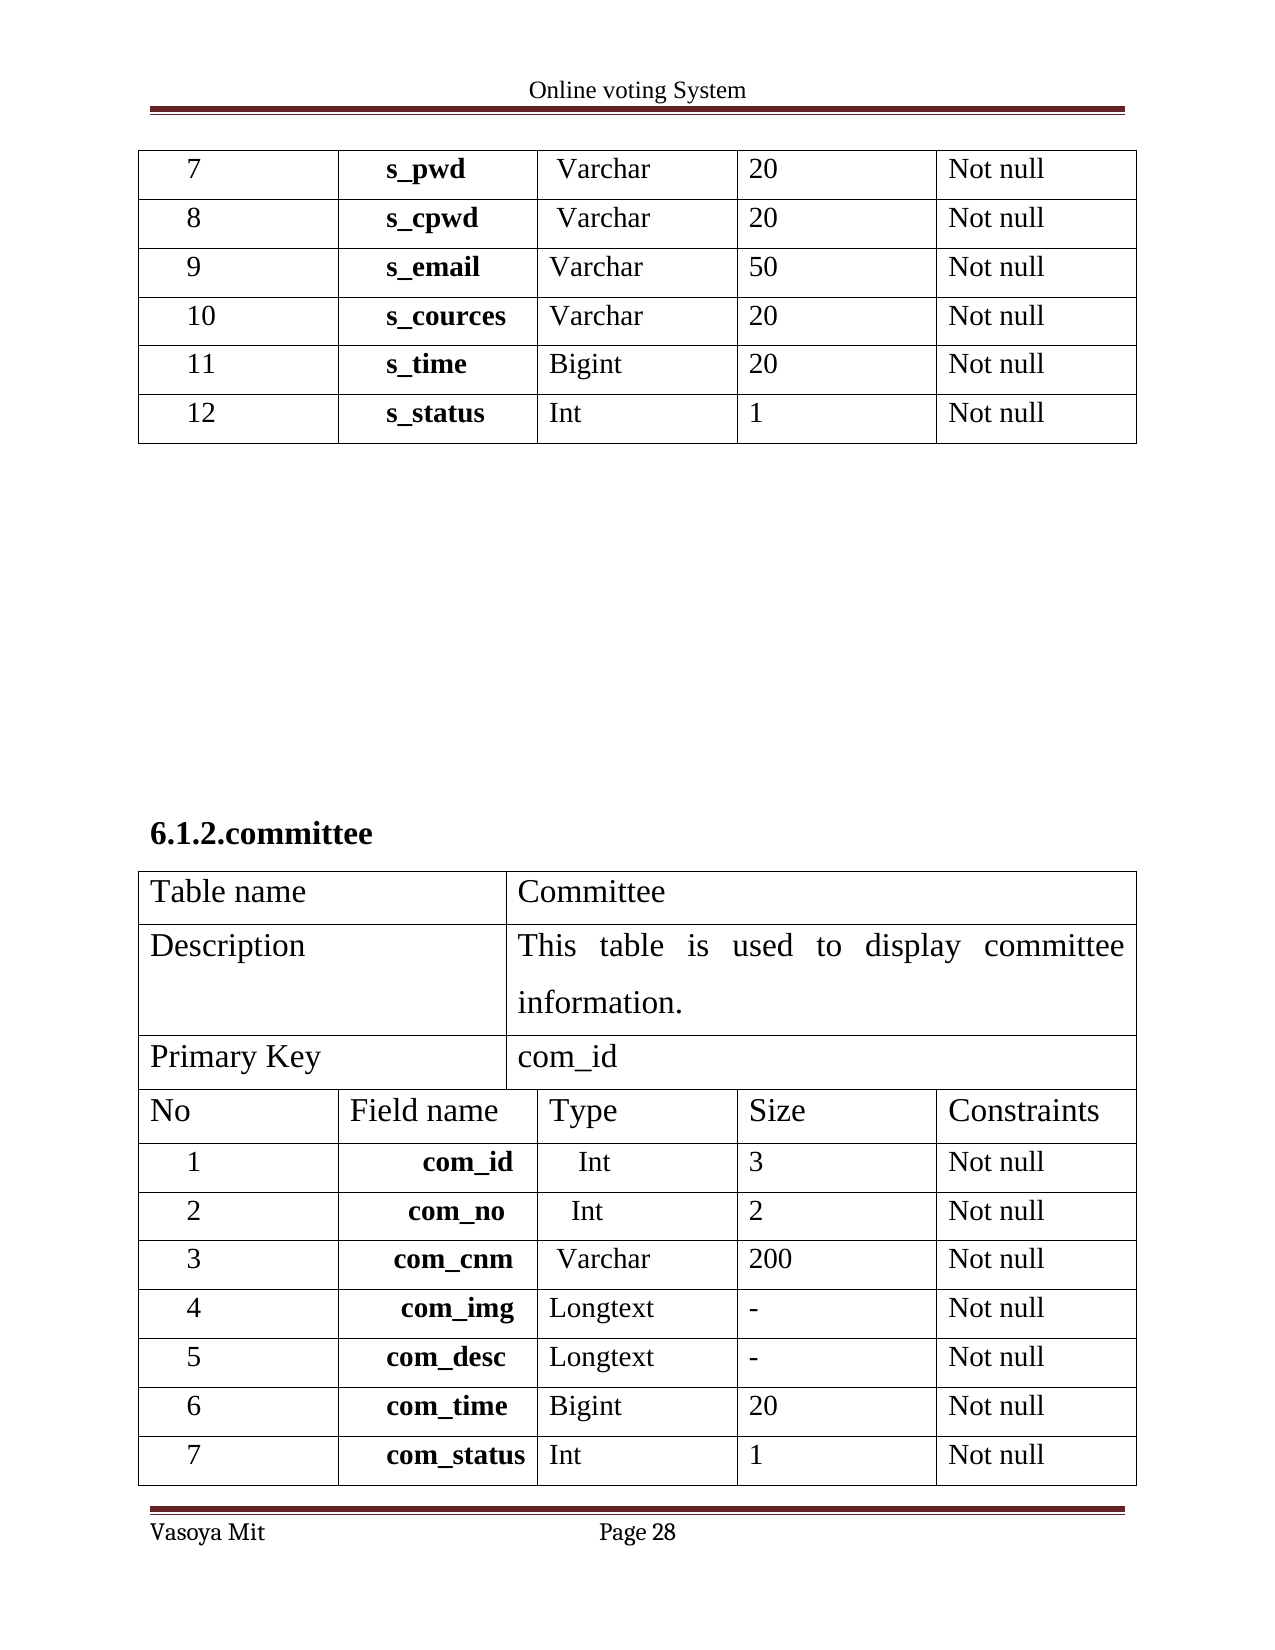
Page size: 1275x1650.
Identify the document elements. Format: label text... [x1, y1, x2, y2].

table_cell Varchar [538, 249, 737, 297]
table_cell s_cources [339, 298, 537, 345]
table_cell Int [538, 1193, 737, 1240]
table_cell s_pwd [339, 151, 537, 199]
table_cell 3 [738, 1144, 936, 1192]
table_cell 12 [139, 395, 338, 443]
table_cell Not null [937, 1144, 1136, 1192]
table_cell Varchar [538, 151, 737, 199]
table_cell com_no [339, 1193, 537, 1240]
table_cell 20 [738, 298, 936, 345]
table_cell Bigint [538, 346, 737, 394]
table_cell Int [538, 1437, 737, 1485]
table_cell com_id [507, 1036, 1136, 1089]
table_cell Not null [937, 1339, 1136, 1387]
table_cell Not null [937, 1437, 1136, 1485]
table_cell Int [538, 395, 737, 443]
table_cell Not null [937, 1241, 1136, 1289]
table_cell 7 [139, 1437, 338, 1485]
table_cell com_desc [339, 1339, 537, 1387]
table_cell Not null [937, 1388, 1136, 1436]
table_cell 9 [139, 249, 338, 297]
table_header Committee [507, 872, 1136, 924]
table_cell 2 [139, 1193, 338, 1240]
table_cell - [738, 1290, 936, 1338]
table_cell Not null [937, 200, 1136, 248]
table_cell 200 [738, 1241, 936, 1289]
table_cell 20 [738, 346, 936, 394]
table_cell Not null [937, 395, 1136, 443]
table_cell This table is used to display committee information. [507, 925, 1136, 1035]
table_cell 2 [738, 1193, 936, 1240]
table_cell 8 [139, 200, 338, 248]
table_cell Longtext [538, 1339, 737, 1387]
table_cell 5 [139, 1339, 338, 1387]
table_cell Not null [937, 298, 1136, 345]
table_cell s_status [339, 395, 537, 443]
table_cell Primary Key [139, 1036, 506, 1089]
text 6.1.2.committee [150, 813, 1125, 851]
table_cell 1 [738, 395, 936, 443]
table_cell s_time [339, 346, 537, 394]
table_cell Longtext [538, 1290, 737, 1338]
table_cell 50 [738, 249, 936, 297]
table_cell 11 [139, 346, 338, 394]
table_cell com_status [339, 1437, 537, 1485]
table_cell 20 [738, 200, 936, 248]
table_cell Bigint [538, 1388, 737, 1436]
table_cell Description [139, 925, 506, 1035]
table_cell Not null [937, 249, 1136, 297]
table_cell s_cpwd [339, 200, 537, 248]
table_cell - [738, 1339, 936, 1387]
table_cell Varchar [538, 200, 737, 248]
table_cell 20 [738, 151, 936, 199]
table_cell Size [738, 1090, 936, 1143]
table_cell Int [538, 1144, 737, 1192]
table_cell 1 [738, 1437, 936, 1485]
table_cell Varchar [538, 298, 737, 345]
table_cell 10 [139, 298, 338, 345]
table_cell 20 [738, 1388, 936, 1436]
table_cell Varchar [538, 1241, 737, 1289]
table_cell com_cnm [339, 1241, 537, 1289]
table_cell Not null [937, 1193, 1136, 1240]
table_cell Constraints [937, 1090, 1136, 1143]
table_cell com_img [339, 1290, 537, 1338]
table_cell com_time [339, 1388, 537, 1436]
table_cell com_id [339, 1144, 537, 1192]
table_cell s_email [339, 249, 537, 297]
table_cell 7 [139, 151, 338, 199]
table_cell Field name [339, 1090, 537, 1143]
table_cell 4 [139, 1290, 338, 1338]
table_cell 1 [139, 1144, 338, 1192]
table_cell Not null [937, 346, 1136, 394]
table_cell Not null [937, 1290, 1136, 1338]
table_cell Type [538, 1090, 737, 1143]
table_cell No [139, 1090, 338, 1143]
table_cell 6 [139, 1388, 338, 1436]
table_cell 3 [139, 1241, 338, 1289]
table_header Table name [139, 872, 506, 924]
table_cell Not null [937, 151, 1136, 199]
